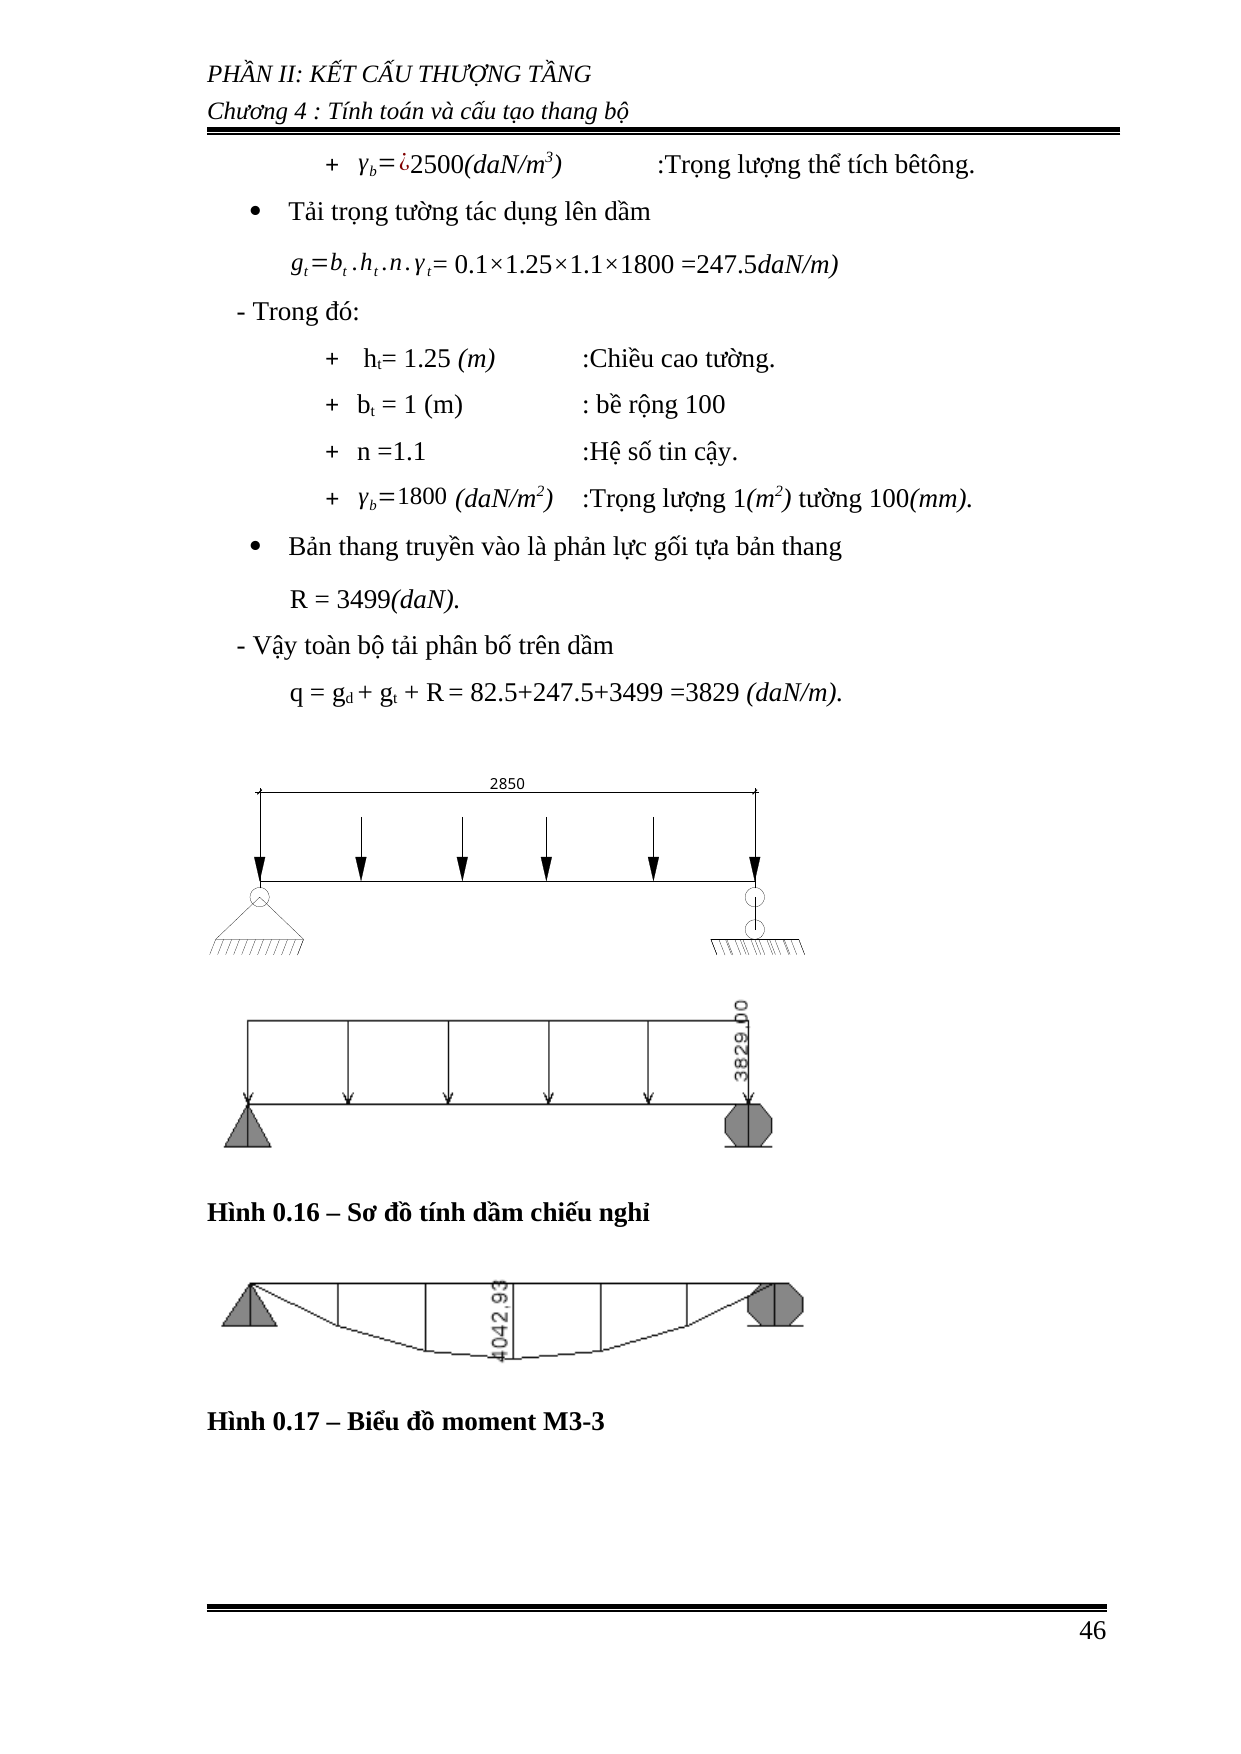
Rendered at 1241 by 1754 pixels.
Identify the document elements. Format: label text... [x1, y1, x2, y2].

list 2500(daN/m3) :Trọng lượng thể tích bêtông. [325, 148, 1122, 180]
text R = 3499(daN). [207, 583, 1122, 614]
list n =1.1 :Hệ số tin cậy. [325, 435, 1122, 466]
list ht= 1.25 (m) :Chiều cao tường. [325, 342, 1122, 373]
list Bản thang truyền vào là phản lực gối tựa bản thang [251, 529, 1122, 561]
picture [206, 1242, 821, 1390]
list Tải trọng tường tác dụng lên dầm [251, 195, 1122, 227]
text q = gd + gt + R = 82.5+247.5+3499 =3829 (daN/m). [207, 676, 1122, 707]
list Vậy toàn bộ tải phân bố trên dầm [207, 629, 1122, 661]
list (daN/m2) :Trọng lượng 1(m2) tường 100(mm). [325, 482, 1122, 514]
picture [206, 973, 793, 1181]
text = 0.11.251.11800 =247.5daN/m) [207, 248, 1122, 280]
list bt = 1 (m) : bề rộng 100 [325, 389, 1122, 420]
list Trong đó: [207, 295, 1122, 326]
